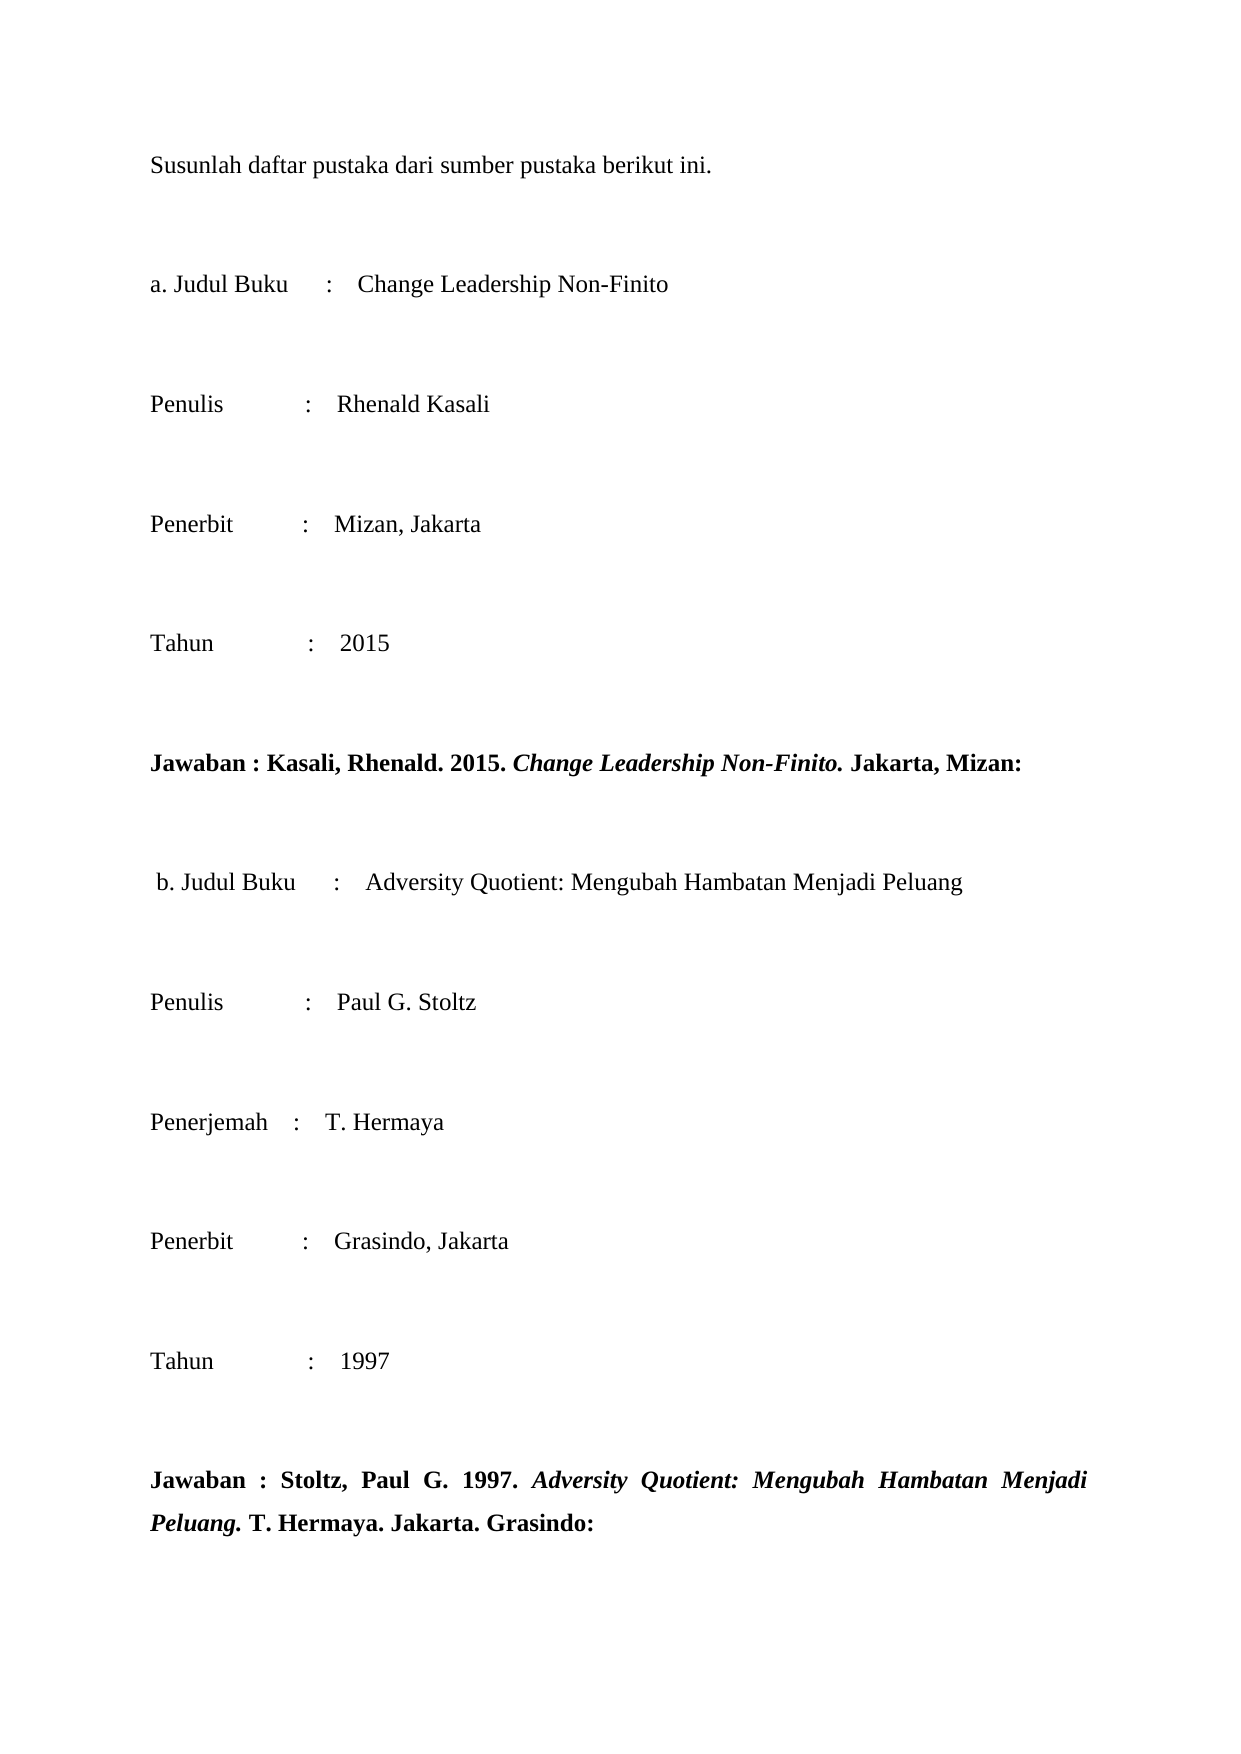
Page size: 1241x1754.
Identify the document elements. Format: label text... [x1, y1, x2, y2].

text Tahun : 1997 [150, 1346, 1090, 1374]
text Jawaban : Stoltz, Paul G. 1997. Adversity Quotient: Mengubah Hambatan Menjadi Peluang. T. Hermaya. Jakarta. Grasindo: [150, 1465, 1090, 1537]
text Penulis : Rhenald Kasali [150, 389, 1090, 418]
text Susunlah daftar pustaka dari sumber pustaka berikut ini. [150, 150, 1090, 179]
text Jawaban : Kasali, Rhenald. 2015. Change Leadership Non-Finito. Jakarta, Mizan: [150, 748, 1090, 777]
text b. Judul Buku : Adversity Quotient: Mengubah Hambatan Menjadi Peluang [150, 867, 1090, 896]
text Penulis : Paul G. Stoltz [150, 987, 1090, 1016]
text Tahun : 2015 [150, 628, 1090, 657]
text Penerbit : Mizan, Jakarta [150, 509, 1090, 537]
text Penerjemah : T. Hermaya [150, 1107, 1090, 1135]
text a. Judul Buku : Change Leadership Non-Finito [150, 269, 1090, 298]
text Penerbit : Grasindo, Jakarta [150, 1226, 1090, 1255]
